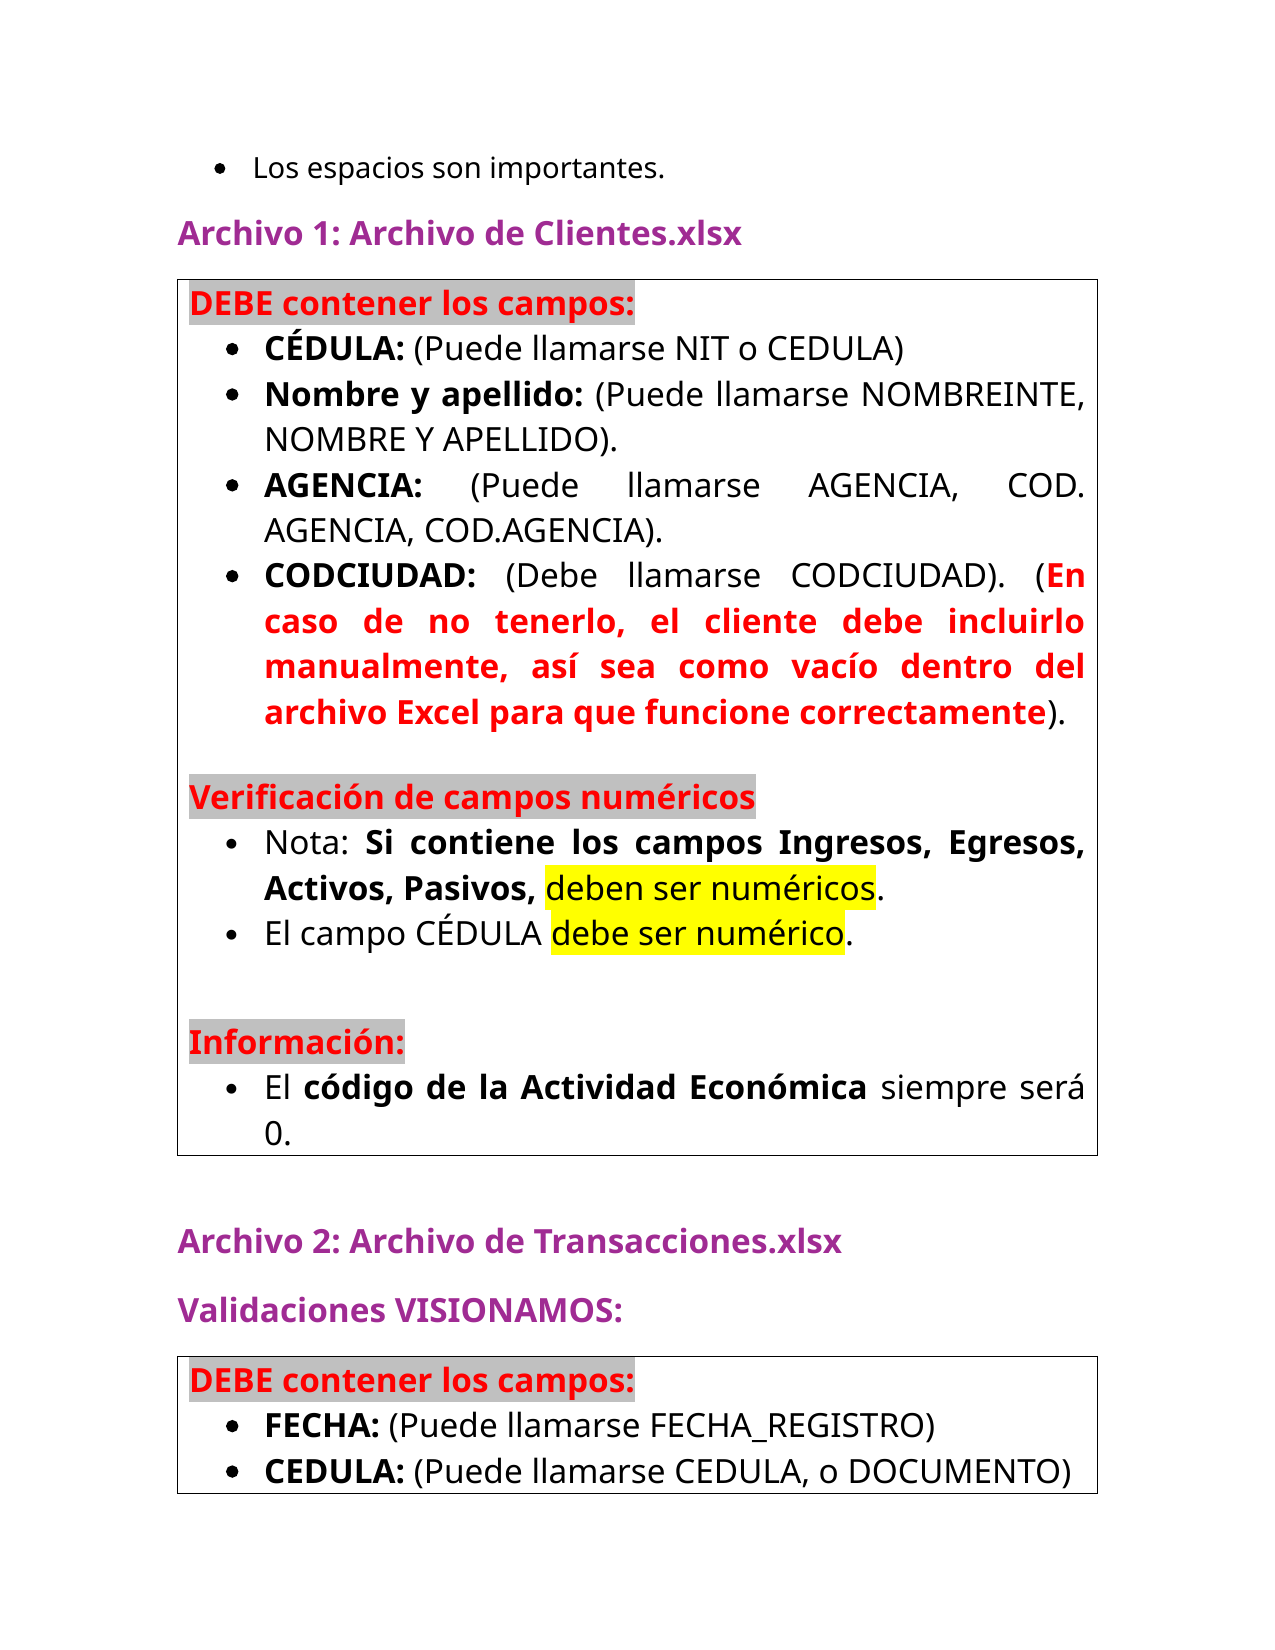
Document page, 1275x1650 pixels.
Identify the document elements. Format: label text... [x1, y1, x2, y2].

text Archivo 1: Archivo de Clientes.xlsx [177, 210, 1098, 255]
text Archivo 2: Archivo de Transacciones.xlsx [177, 1218, 1098, 1263]
table_header DEBE contener los campos: CÉDULA: (Puede llamarse NIT o CEDULA) Nombre y apellido: (Puede llamarse NOMBREINTE, NOMBRE Y APELLIDO). AGENCIA: (Puede llamarse AGENCIA, COD. AGENCIA, COD.AGENCIA). CODCIUDAD: (Debe llamarse CODCIUDAD). (En caso de no tenerlo, el cliente debe incluirlo manualmente, así sea como vacío dentro del archivo Excel para que funcione correctamente). Verificación de campos numéricos Nota: Si contiene los campos Ingresos, Egresos, Activos, Pasivos, deben ser numéricos. El campo CÉDULA debe ser numérico. Información: El código de la Actividad Económica siempre será 0. [178, 280, 1097, 1155]
list Los espacios son importantes. [215, 148, 1098, 187]
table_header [178, 1357, 1097, 1493]
text Validaciones VISIONAMOS: [177, 1287, 1098, 1332]
